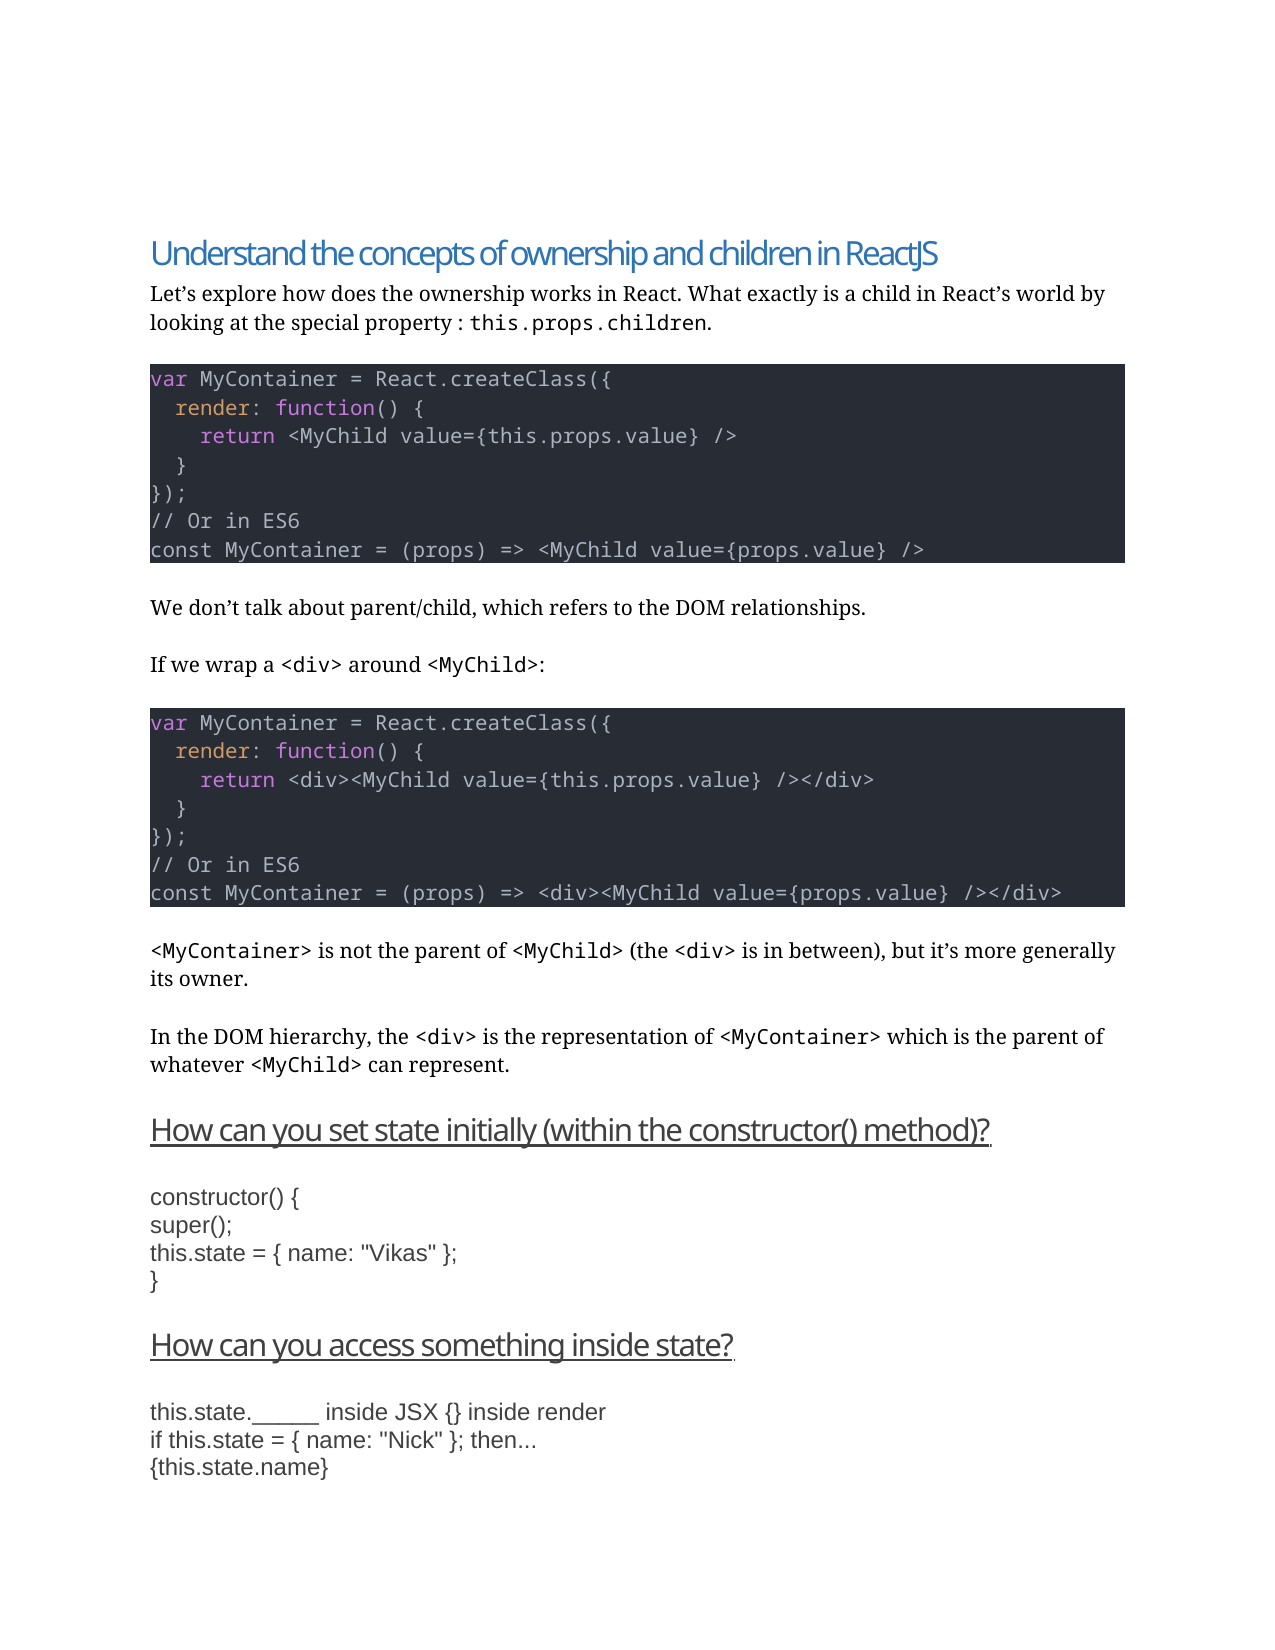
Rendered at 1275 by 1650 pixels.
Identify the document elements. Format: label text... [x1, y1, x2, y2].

text const MyContainer = (props) => <MyChild value={props.value} /> [150, 535, 1125, 563]
text this.state._____ inside JSX {} inside render if this.state = { name: "Nick" }; then... {this.state.name} [328, 1398, 1125, 1481]
text Let’s explore how does the ownership works in React. What exactly is a child in React’s world by looking at the special property : this.props.children. [150, 279, 1125, 336]
text }); [150, 478, 1125, 507]
text } [150, 793, 1125, 822]
text render: function() { [150, 393, 1125, 421]
text If we wrap a <div> around <MyChild>: [150, 650, 1125, 679]
subtitle How can you access something inside state? [150, 1323, 1125, 1366]
text In the DOM hierarchy, the <div> is the representation of <MyContainer> which is the parent of whatever <MyChild> can represent. [150, 1022, 1125, 1079]
text // Or in ES6 [150, 850, 1125, 878]
text return <MyChild value={this.props.value} /> [150, 421, 1125, 450]
text constructor() { super(); this.state = { name: "Vikas" }; } [150, 1183, 1125, 1294]
text // Or in ES6 [150, 507, 1125, 535]
text return <div><MyChild value={this.props.value} /></div> [150, 765, 1125, 793]
text const MyContainer = (props) => <div><MyChild value={props.value} /></div> [150, 878, 1125, 907]
text render: function() { [150, 736, 1125, 765]
subtitle How can you set state initially (within the constructor() method)? [150, 1108, 1125, 1151]
subtitle Understand the concepts of ownership and children in ReactJS [150, 230, 1125, 276]
text We don’t talk about parent/child, which refers to the DOM relationships. [150, 593, 1125, 621]
text <MyContainer> is not the parent of <MyChild> (the <div> is in between), but it’s more generally its owner. [150, 936, 1125, 993]
text var MyContainer = React.createClass({ [150, 364, 1125, 393]
text }); [150, 822, 1125, 850]
text } [150, 450, 1125, 478]
text var MyContainer = React.createClass({ [150, 708, 1125, 736]
